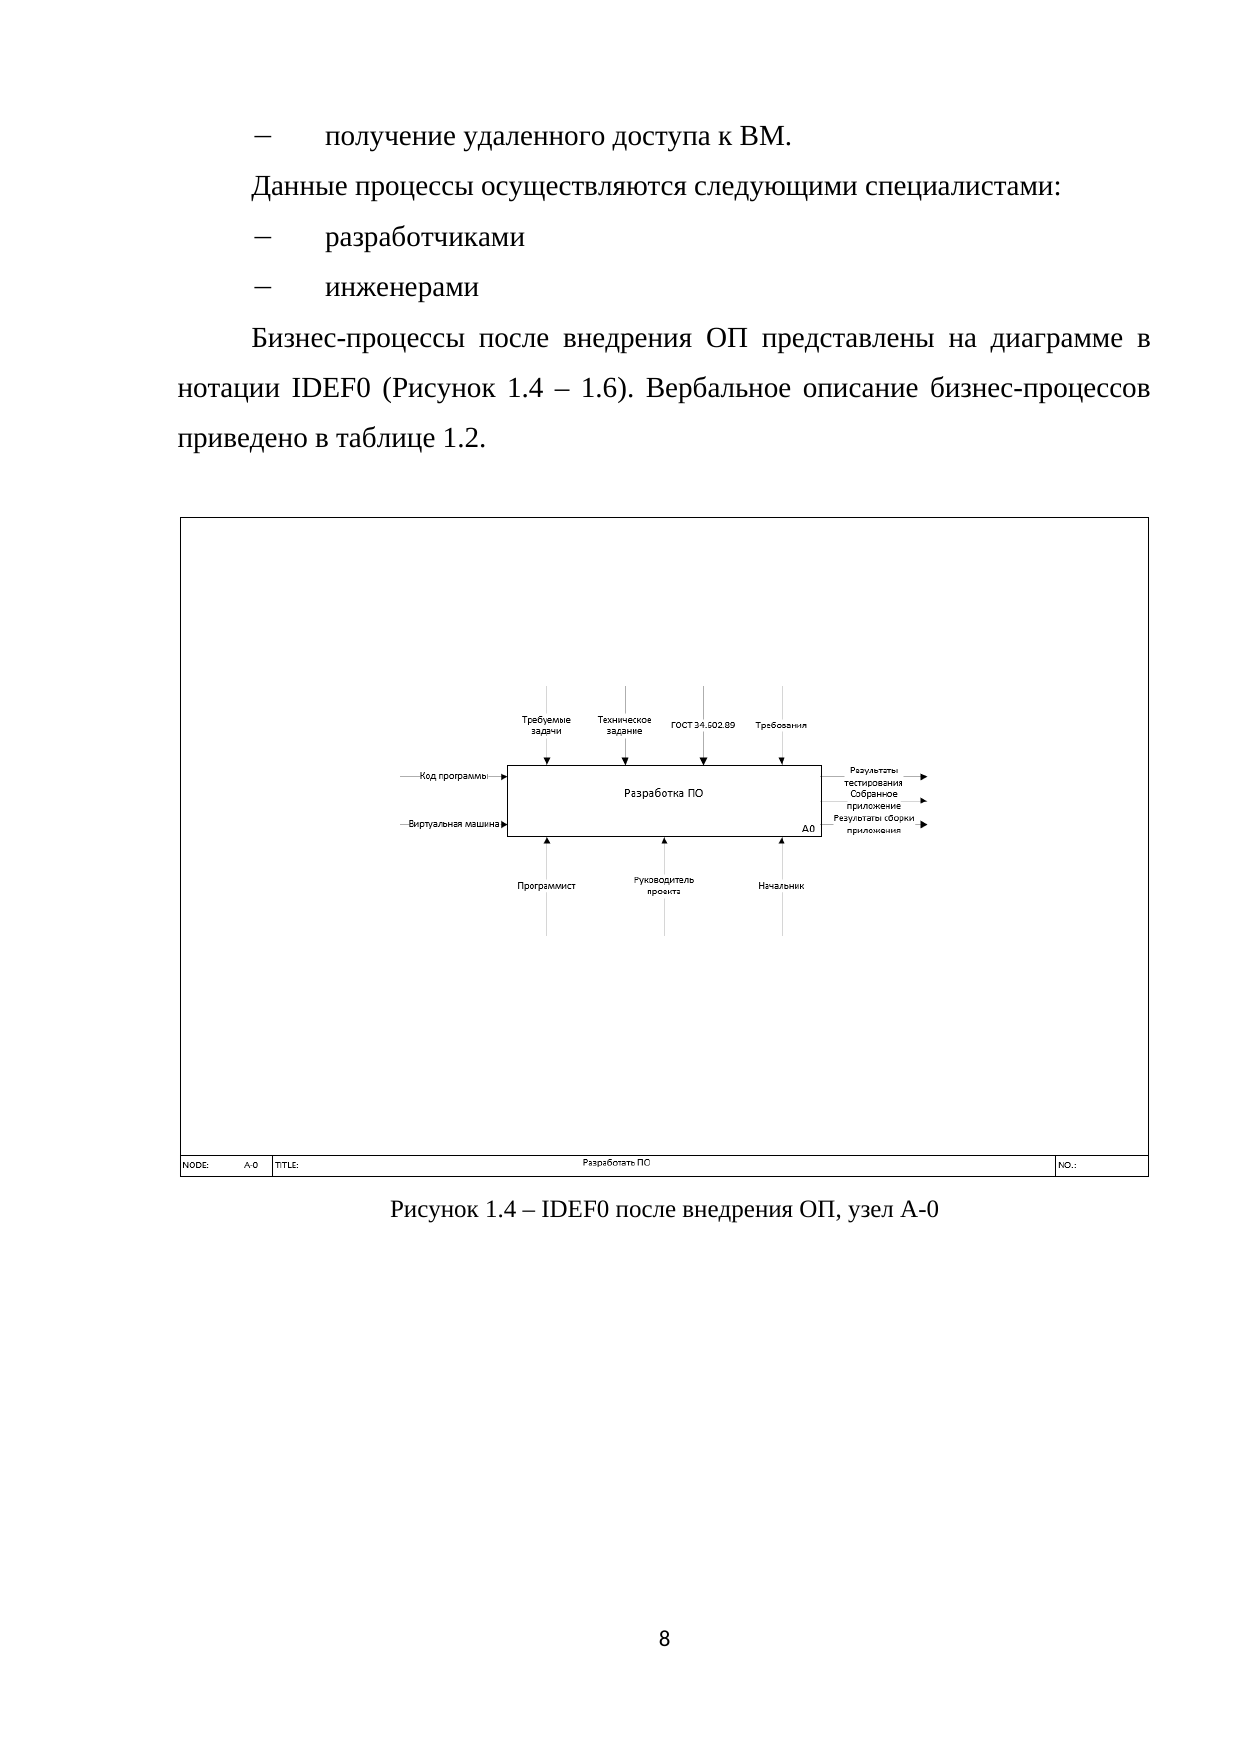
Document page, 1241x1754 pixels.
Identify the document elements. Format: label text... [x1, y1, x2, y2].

text Рисунок 1.4 – IDEF0 после внедрения ОП, узел А-0 [177, 1194, 1152, 1223]
list получение удаленного доступа к ВМ. [177, 118, 1152, 152]
text Данные процессы осуществляются следующими специалистами: [177, 168, 1152, 202]
picture [177, 513, 1152, 1181]
text Бизнес-процессы после внедрения ОП представлены на диаграмме в нотации IDEF0 (Рисунок 1.4 – 1.6). Вербальное описание бизнес-процессов приведено в таблице 1.2. [177, 320, 1152, 454]
list инженерами [177, 269, 1152, 303]
list разработчиками [177, 219, 1152, 252]
